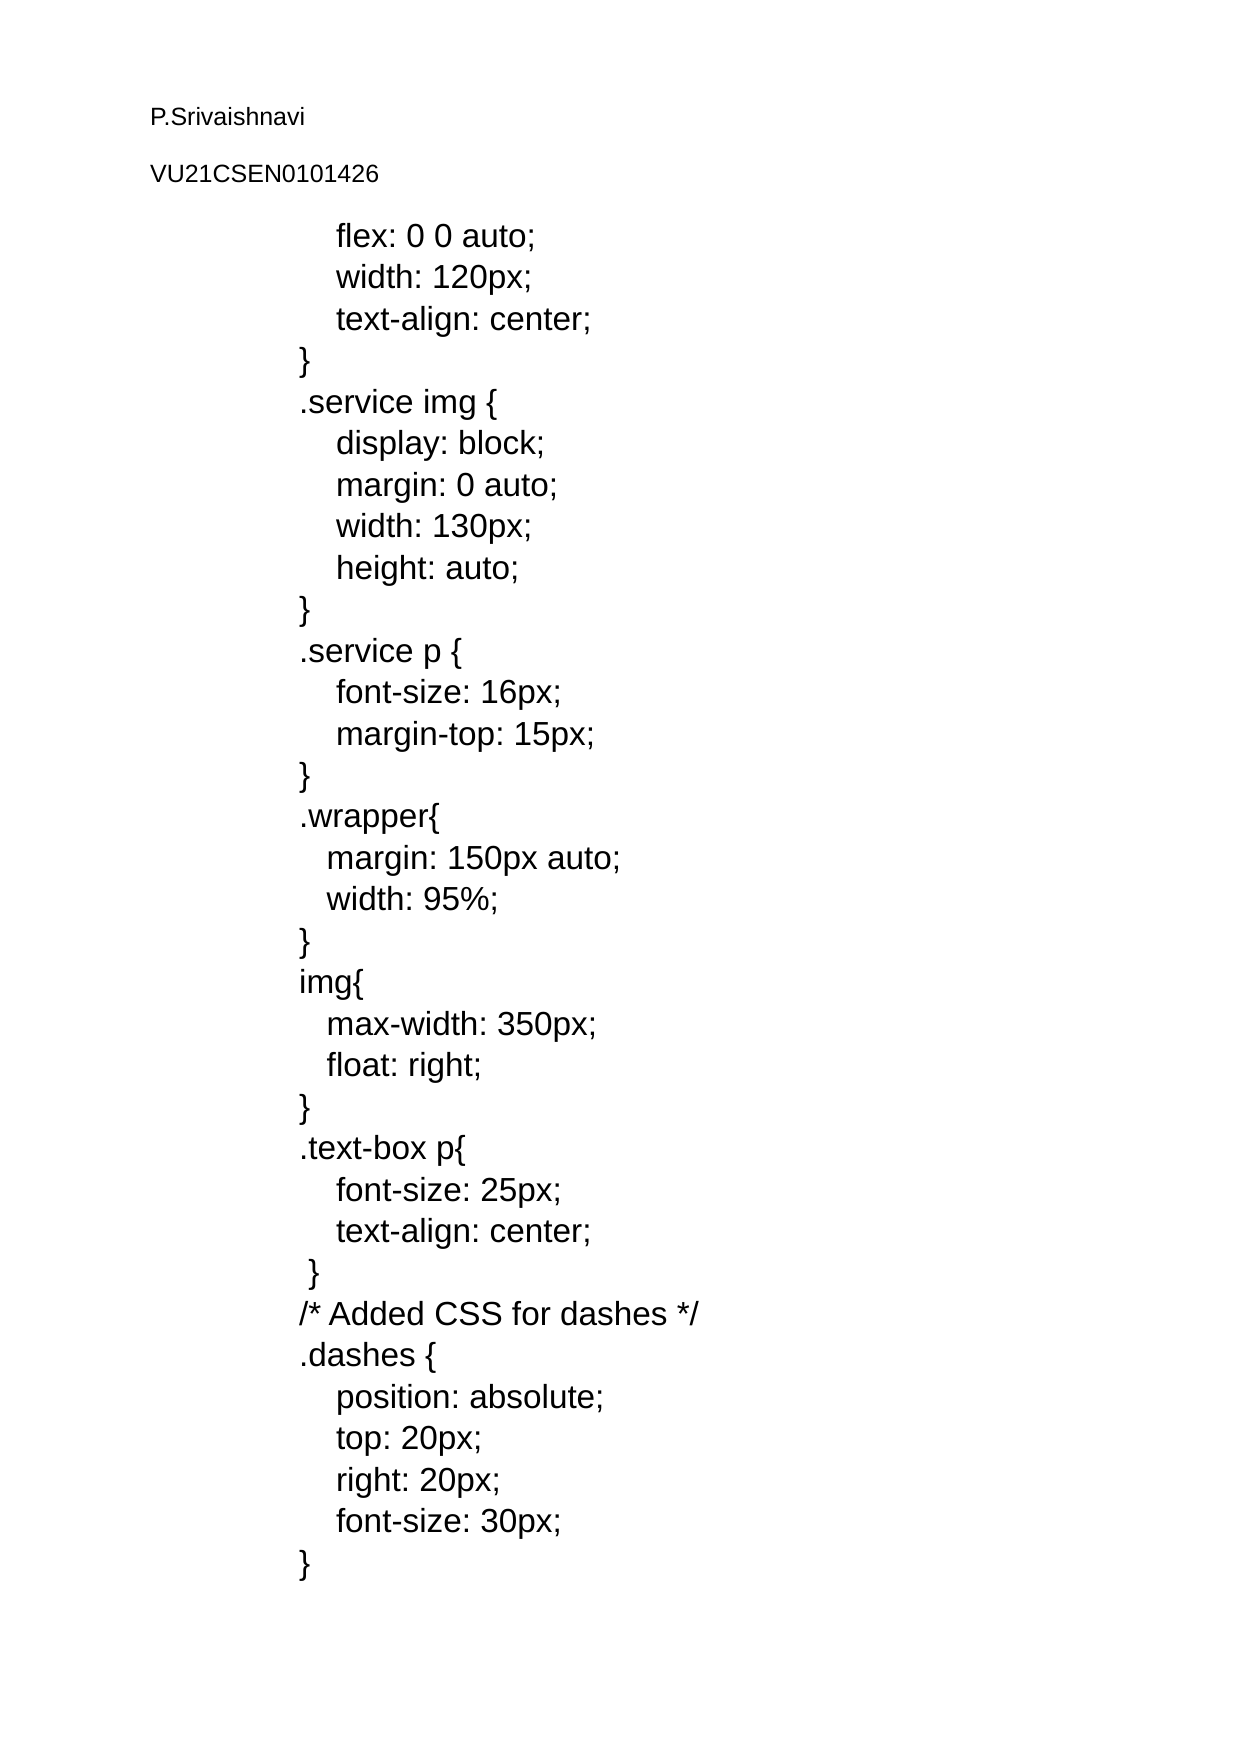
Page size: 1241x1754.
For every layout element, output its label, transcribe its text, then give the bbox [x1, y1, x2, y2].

list } [225, 1252, 1090, 1291]
list width: 130px; [225, 506, 1090, 545]
list .service p { [225, 631, 1090, 669]
list font-size: 25px; [225, 1169, 1090, 1208]
list text-align: center; [225, 1211, 1090, 1249]
list font-size: 16px; [225, 672, 1090, 711]
list .service img { [225, 382, 1090, 420]
list height: auto; [225, 548, 1090, 586]
list right: 20px; [225, 1460, 1090, 1498]
list .text-box p{ [225, 1128, 1090, 1167]
list margin: 150px auto; [225, 838, 1090, 876]
list float: right; [225, 1045, 1090, 1084]
list display: block; [225, 423, 1090, 462]
list flex: 0 0 auto; [225, 216, 1090, 254]
list max-width: 350px; [225, 1004, 1090, 1042]
list .wrapper{ [225, 796, 1090, 835]
list } [225, 921, 1090, 959]
list margin: 0 auto; [225, 465, 1090, 503]
list margin-top: 15px; [225, 713, 1090, 752]
list } [225, 589, 1090, 628]
list top: 20px; [225, 1418, 1090, 1457]
list } [225, 1543, 1090, 1581]
list text-align: center; [225, 299, 1090, 337]
list width: 95%; [225, 879, 1090, 918]
list } [225, 755, 1090, 793]
list /* Added CSS for dashes */ [225, 1294, 1090, 1332]
list width: 120px; [225, 257, 1090, 296]
list } [225, 340, 1090, 379]
list position: absolute; [225, 1377, 1090, 1415]
list .dashes { [225, 1335, 1090, 1374]
list font-size: 30px; [225, 1501, 1090, 1540]
list } [225, 1087, 1090, 1125]
list img{ [225, 962, 1090, 1001]
